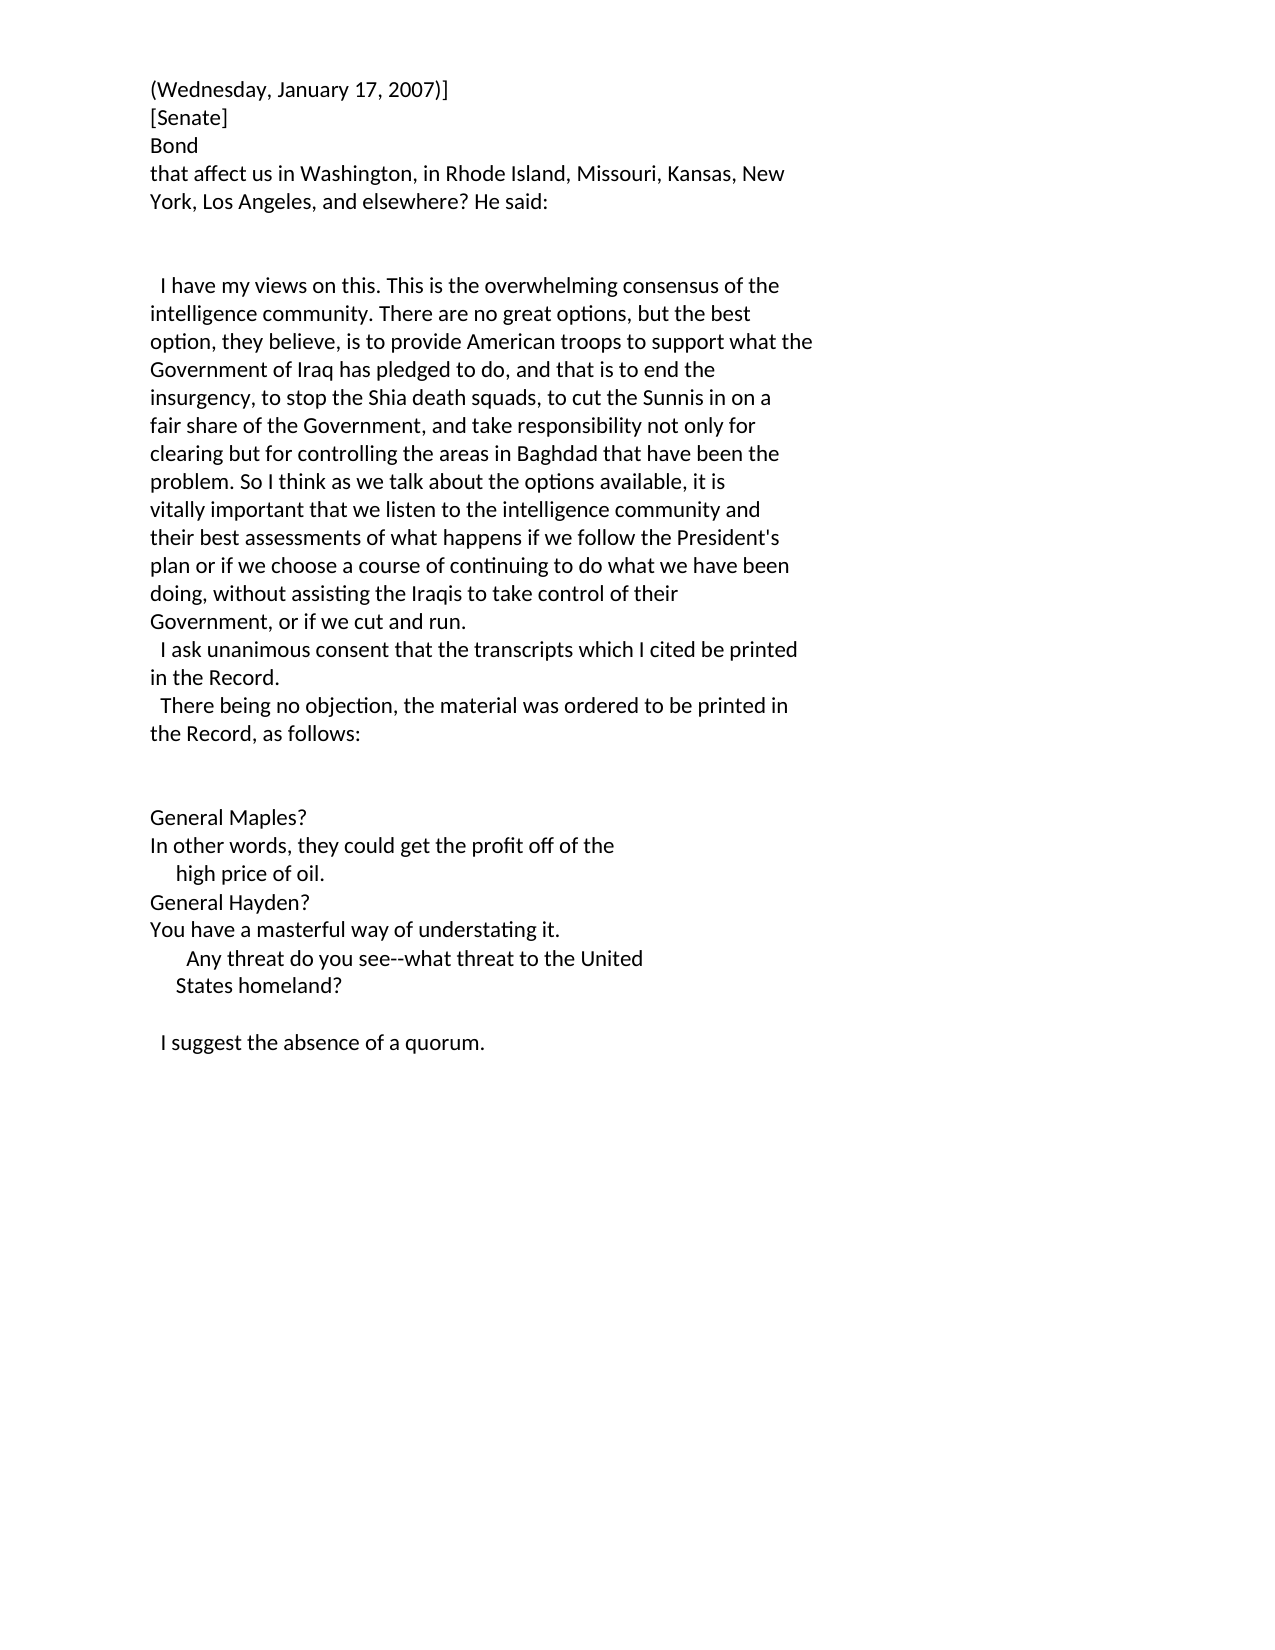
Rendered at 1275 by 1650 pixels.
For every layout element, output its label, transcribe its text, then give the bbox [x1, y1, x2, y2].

text Government, or if we cut and run. [150, 607, 1125, 635]
text General Hayden? [150, 888, 1125, 916]
text in the Record. [150, 663, 1125, 691]
text I suggest the absence of a quorum. [150, 1028, 1125, 1056]
text Government of Iraq has pledged to do, and that is to end the [150, 355, 1125, 383]
text intelligence community. There are no great options, but the best [150, 299, 1125, 327]
text States homeland? [150, 972, 1125, 1000]
text I ask unanimous consent that the transcripts which I cited be printed [150, 635, 1125, 663]
text York, Los Angeles, and elsewhere? He said: [150, 187, 1125, 215]
text plan or if we choose a course of continuing to do what we have been [150, 551, 1125, 579]
text clearing but for controlling the areas in Baghdad that have been the [150, 439, 1125, 467]
text General Maples? [150, 803, 1125, 832]
text Any threat do you see--what threat to the United [150, 944, 1125, 972]
text high price of oil. [150, 859, 1125, 888]
text problem. So I think as we talk about the options available, it is [150, 467, 1125, 495]
text doing, without assisting the Iraqis to take control of their [150, 579, 1125, 607]
text In other words, they could get the profit off of the [150, 832, 1125, 859]
text There being no objection, the material was ordered to be printed in [150, 691, 1125, 719]
text the Record, as follows: [150, 719, 1125, 747]
text that affect us in Washington, in Rhode Island, Missouri, Kansas, New [150, 159, 1125, 187]
text fair share of the Government, and take responsibility not only for [150, 411, 1125, 439]
text option, they believe, is to provide American troops to support what the [150, 327, 1125, 355]
text their best assessments of what happens if we follow the President's [150, 523, 1125, 551]
text You have a masterful way of understating it. [150, 916, 1125, 944]
text I have my views on this. This is the overwhelming consensus of the [150, 271, 1125, 299]
text vitally important that we listen to the intelligence community and [150, 495, 1125, 523]
text insurgency, to stop the Shia death squads, to cut the Sunnis in on a [150, 383, 1125, 411]
